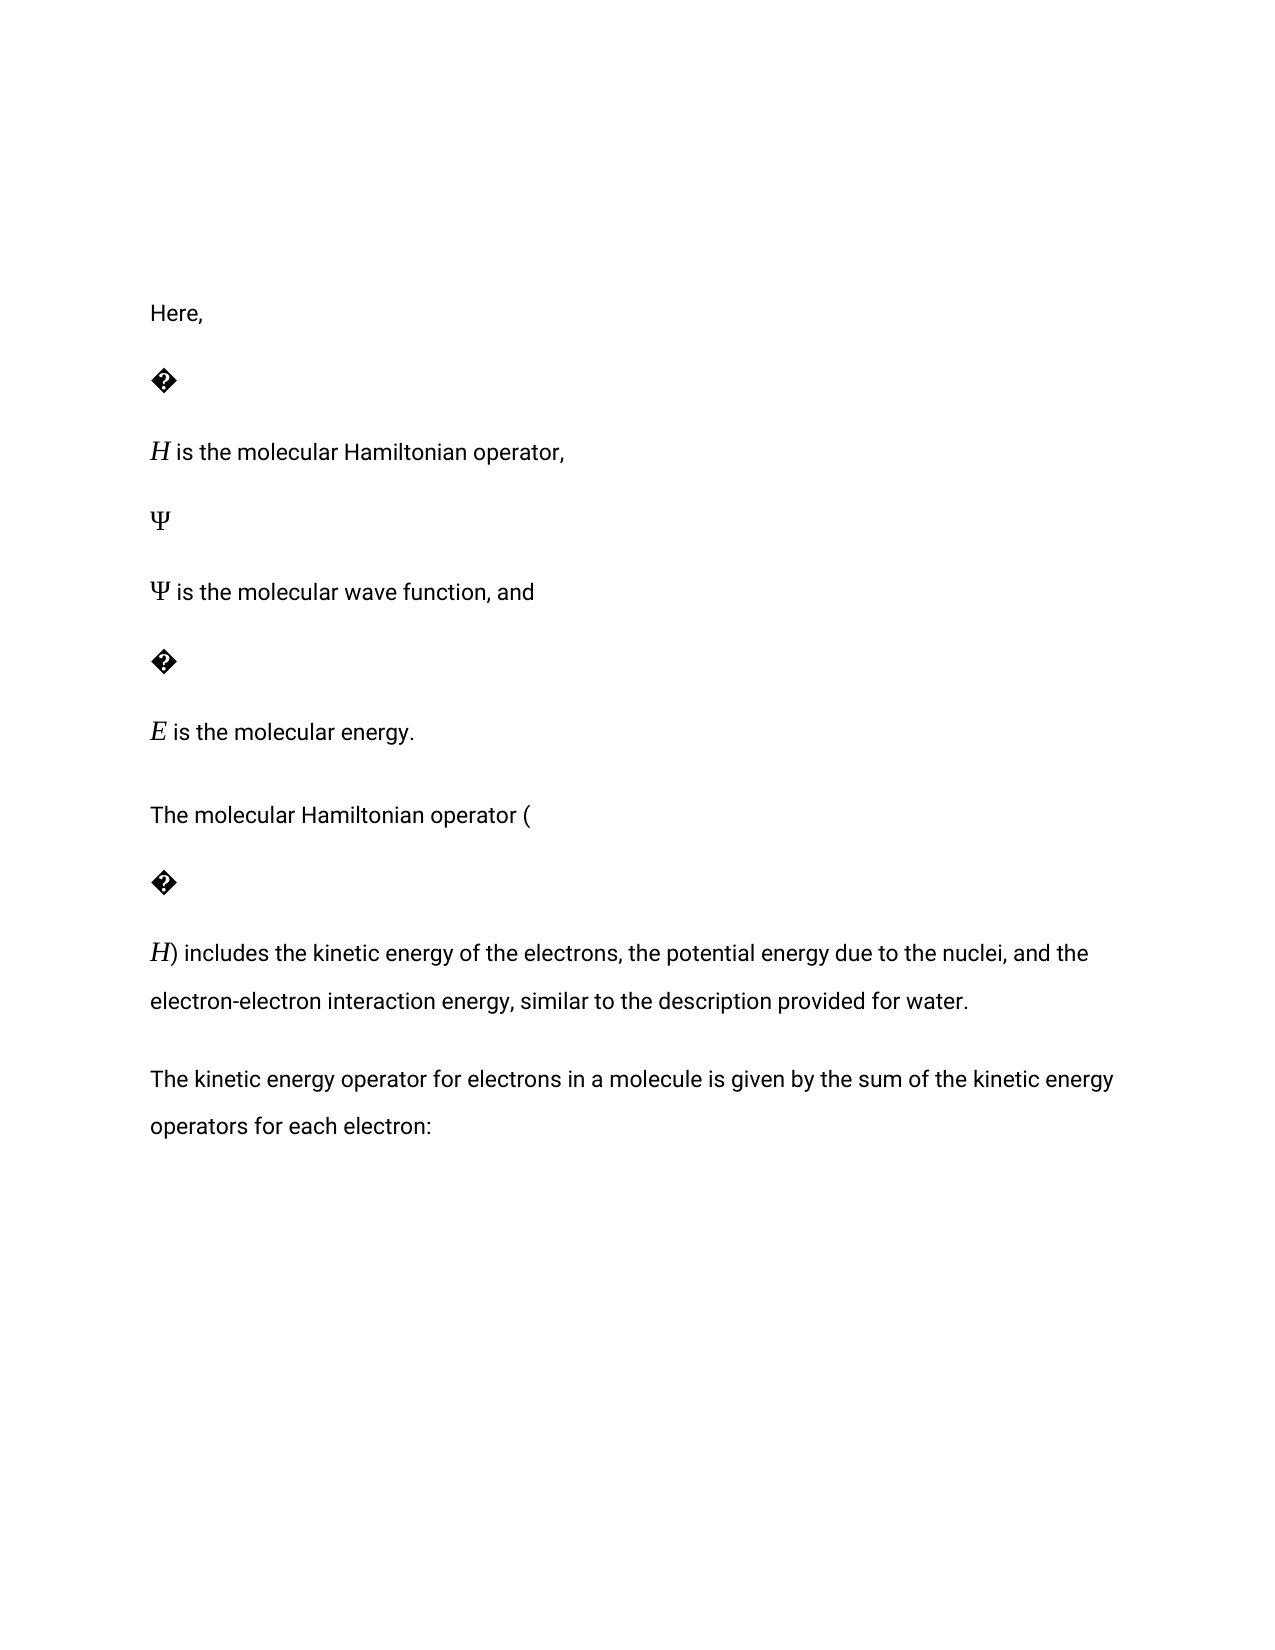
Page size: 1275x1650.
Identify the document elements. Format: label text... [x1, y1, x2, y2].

text Ψ [150, 504, 1125, 536]
text � [150, 644, 1125, 676]
text H is the molecular Hamiltonian operator, [150, 433, 1125, 466]
text Here, [150, 300, 1125, 327]
text � [150, 865, 1125, 898]
text Ψ is the molecular wave function, and [150, 574, 1125, 606]
text The kinetic energy operator for electrons in a molecule is given by the sum of the kinetic energy operators for each electron: [150, 1066, 1125, 1140]
text H) includes the kinetic energy of the electrons, the potential energy due to the nuclei, and the electron-electron interaction energy, similar to the description provided for water. [150, 935, 1125, 1015]
text The molecular Hamiltonian operator ( [150, 802, 1125, 829]
text E is the molecular energy. [150, 714, 1125, 746]
text � [150, 363, 1125, 396]
